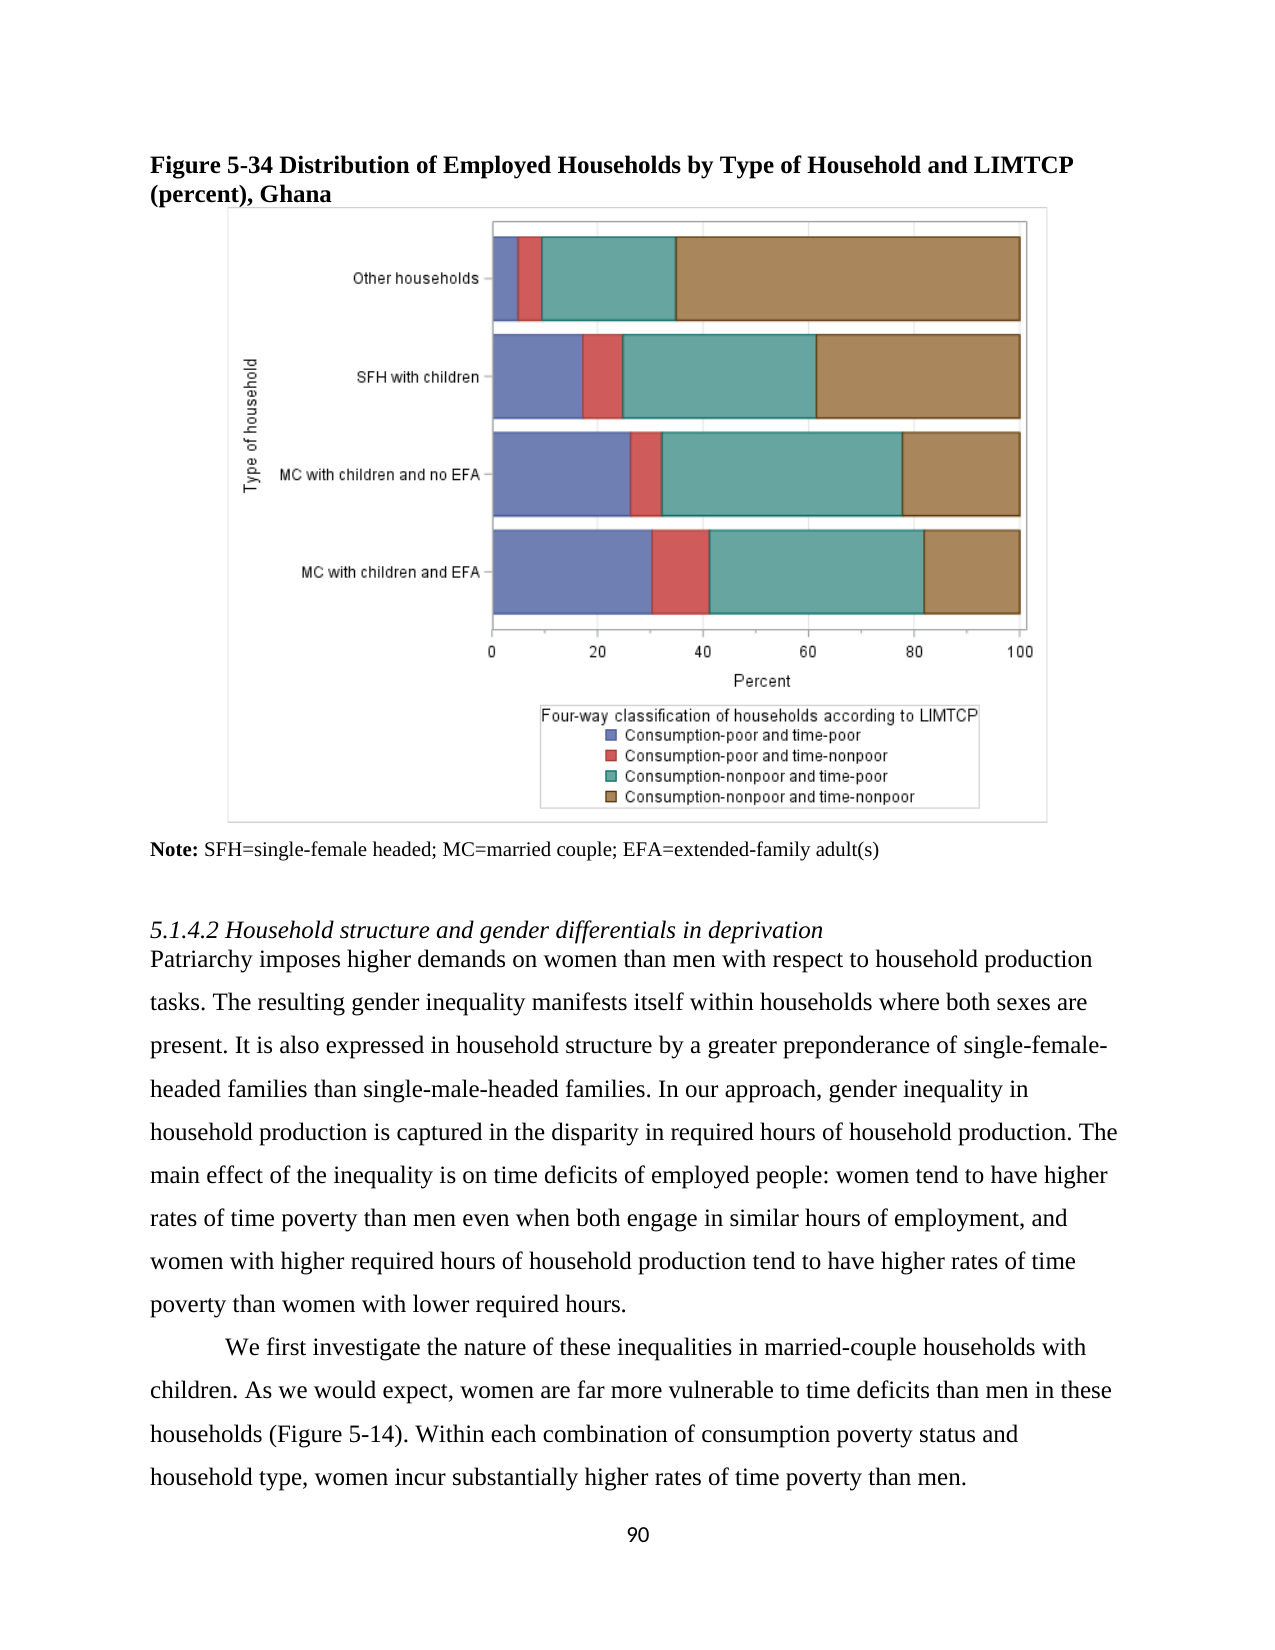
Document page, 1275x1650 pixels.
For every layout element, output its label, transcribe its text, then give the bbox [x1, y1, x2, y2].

text Patriarchy imposes higher demands on women than men with respect to household production tasks. The resulting gender inequality manifests itself within households where both sexes are present. It is also expressed in household structure by a greater preponderance of single-female-headed families than single-male-headed families. In our approach, gender inequality in household production is captured in the disparity in required hours of household production. The main effect of the inequality is on time deficits of employed people: women tend to have higher rates of time poverty than men even when both engage in similar hours of employment, and women with higher required hours of household production tend to have higher rates of time poverty than women with lower required hours. [150, 944, 1125, 1318]
text Note: SFH=single-female headed; MC=married couple; EFA=extended-family adult(s) [150, 836, 1125, 861]
subtitle Household structure and gender differentials in deprivation [150, 916, 1125, 944]
picture [227, 207, 1048, 823]
text We first investigate the nature of these inequalities in married-couple households with children. As we would expect, women are far more vulnerable to time deficits than men in these households (Figure 5-14). Within each combination of consumption poverty status and household type, women incur substantially higher rates of time poverty than men. [150, 1332, 1125, 1491]
